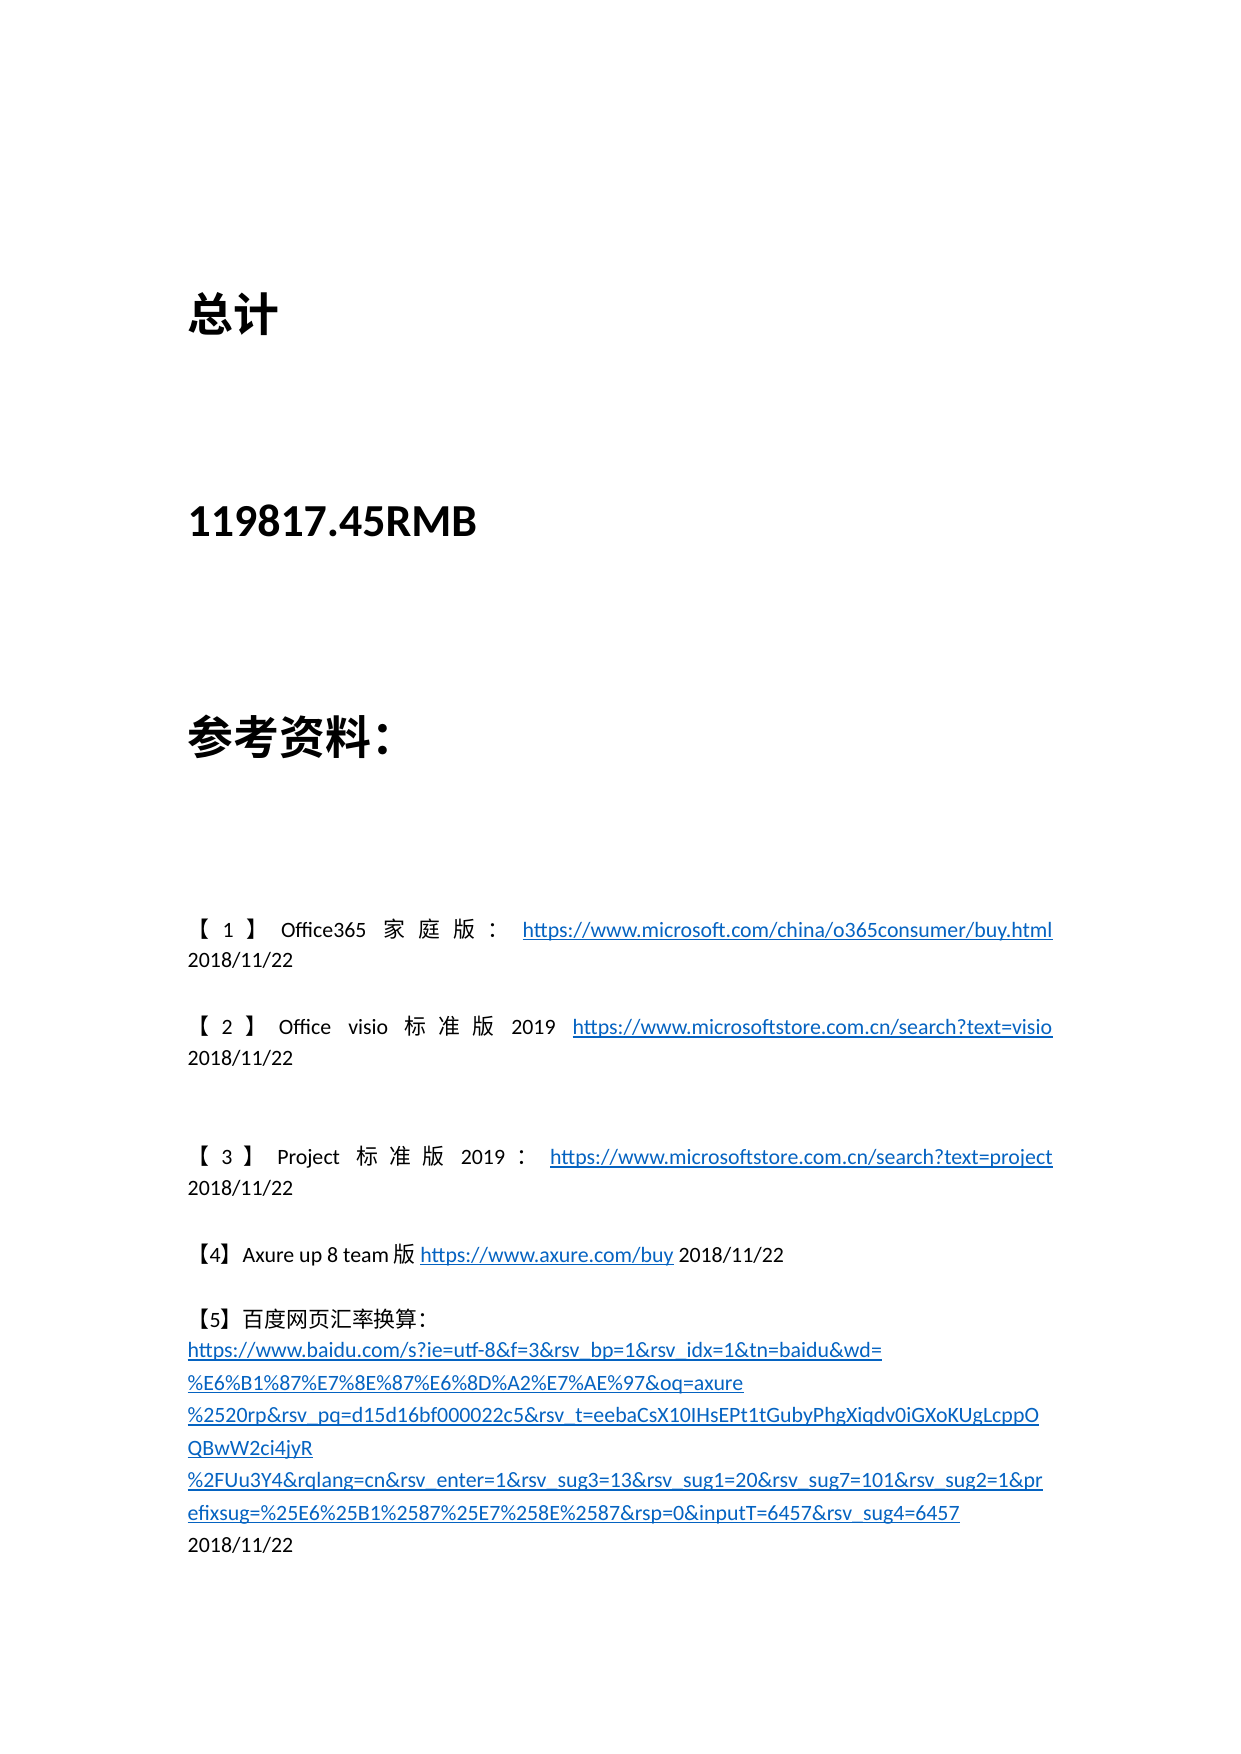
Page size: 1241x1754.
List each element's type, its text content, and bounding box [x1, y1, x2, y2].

text 119817.45RMB [187, 488, 1053, 553]
text 【3】Project标准版2019：https://www.microsoftstore.com.cn/search?text=project 2018/11/22 [187, 1139, 1053, 1204]
text 【4】Axure up 8 team版 https://www.axure.com/buy 2018/11/22 [187, 1236, 1053, 1269]
text 【2】Office visio标准版2019 https://www.microsoftstore.com.cn/search?text=visio 2018/11/22 [187, 1009, 1053, 1074]
text 【5】百度网页汇率换算： [187, 1301, 1053, 1334]
subtitle 参考资料： [187, 686, 1053, 783]
text https://www.baidu.com/s?ie=utf-8&f=3&rsv_bp=1&rsv_idx=1&tn=baidu&wd=%E6%B1%87%E7%8E%87%E6%8D%A2%E7%AE%97&oq=axure%2520rp&rsv_pq=d15d16bf000022c5&rsv_t=eebaCsX10IHsEPt1tGubyPhgXiqdv0iGXoKUgLcppOQBwW2ci4jyR%2FUu3Y4&rqlang=cn&rsv_enter=1&rsv_sug3=13&rsv_sug1=20&rsv_sug7=101&rsv_sug2=1&prefixsug=%25E6%25B1%2587%25E7%258E%2587&rsp=0&inputT=6457&rsv_sug4=6457 2018/11/22 [187, 1334, 1053, 1561]
text 【1】Office365家庭版：https://www.microsoft.com/china/o365consumer/buy.html 2018/11/22 [187, 911, 1053, 976]
subtitle 总计 [187, 262, 1053, 360]
